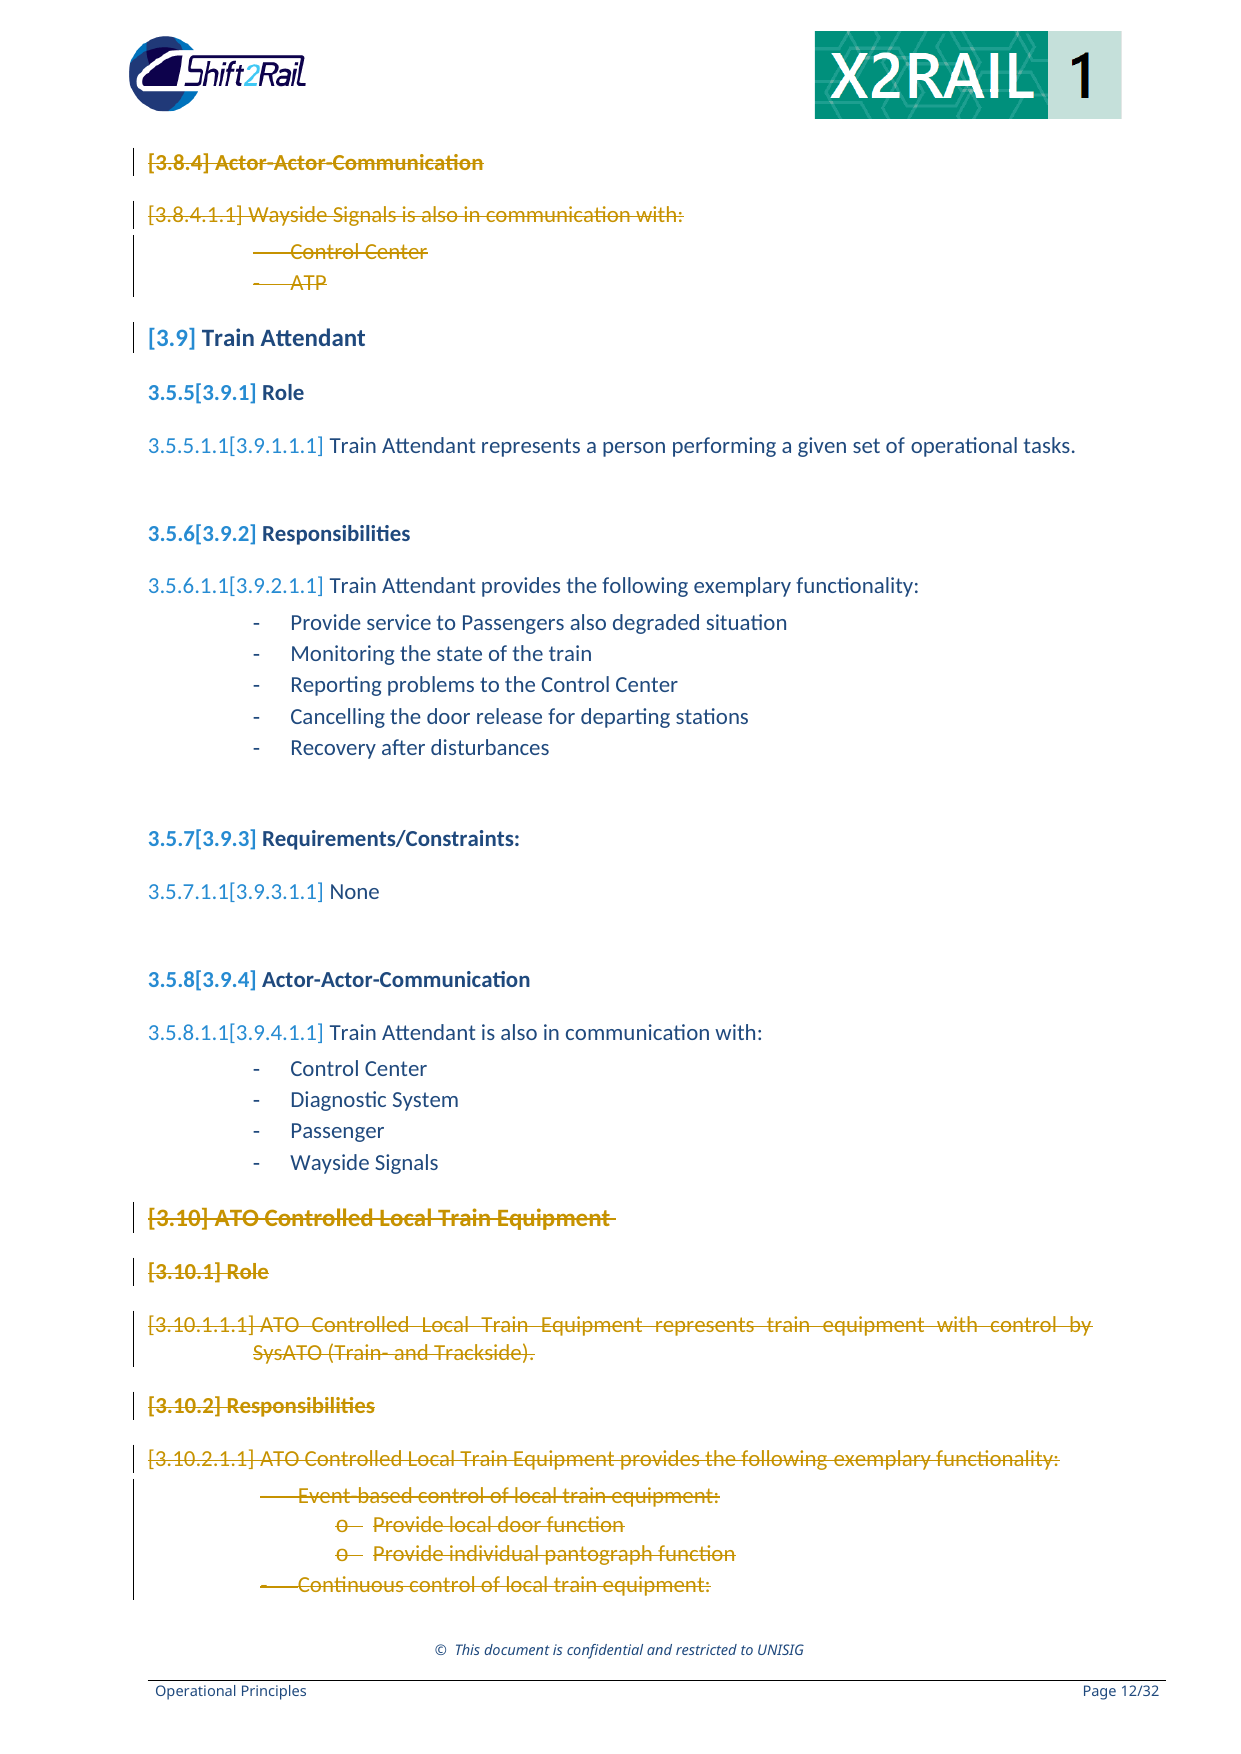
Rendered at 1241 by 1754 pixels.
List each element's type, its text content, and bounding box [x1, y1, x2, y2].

subtitle Actor-Actor-Communication [148, 965, 1093, 993]
subtitle Train Attendant represents a person performing a given set of operational tasks. [148, 431, 1093, 459]
list Cancelling the door release for departing stations [253, 700, 1093, 731]
subtitle Train Attendant [148, 322, 1093, 353]
subtitle Role [148, 378, 1093, 406]
list Reporting problems to the Control Center [253, 668, 1093, 700]
picture [117, 29, 318, 119]
list Control Center [253, 1052, 1093, 1083]
list Diagnostic System [253, 1083, 1093, 1114]
subtitle Requirements/Constraints: [148, 824, 1093, 852]
list Passenger [253, 1114, 1093, 1146]
subtitle Train Attendant is also in communication with: [148, 1018, 1093, 1046]
list Provide service to Passengers also degraded situation [253, 606, 1093, 637]
picture [814, 31, 1122, 119]
list Recovery after disturbances [253, 731, 1093, 762]
subtitle Responsibilities [148, 519, 1093, 547]
list Wayside Signals [253, 1146, 1093, 1177]
subtitle None [148, 877, 1093, 905]
list Monitoring the state of the train [253, 637, 1093, 668]
subtitle Train Attendant provides the following exemplary functionality: [148, 572, 1093, 600]
